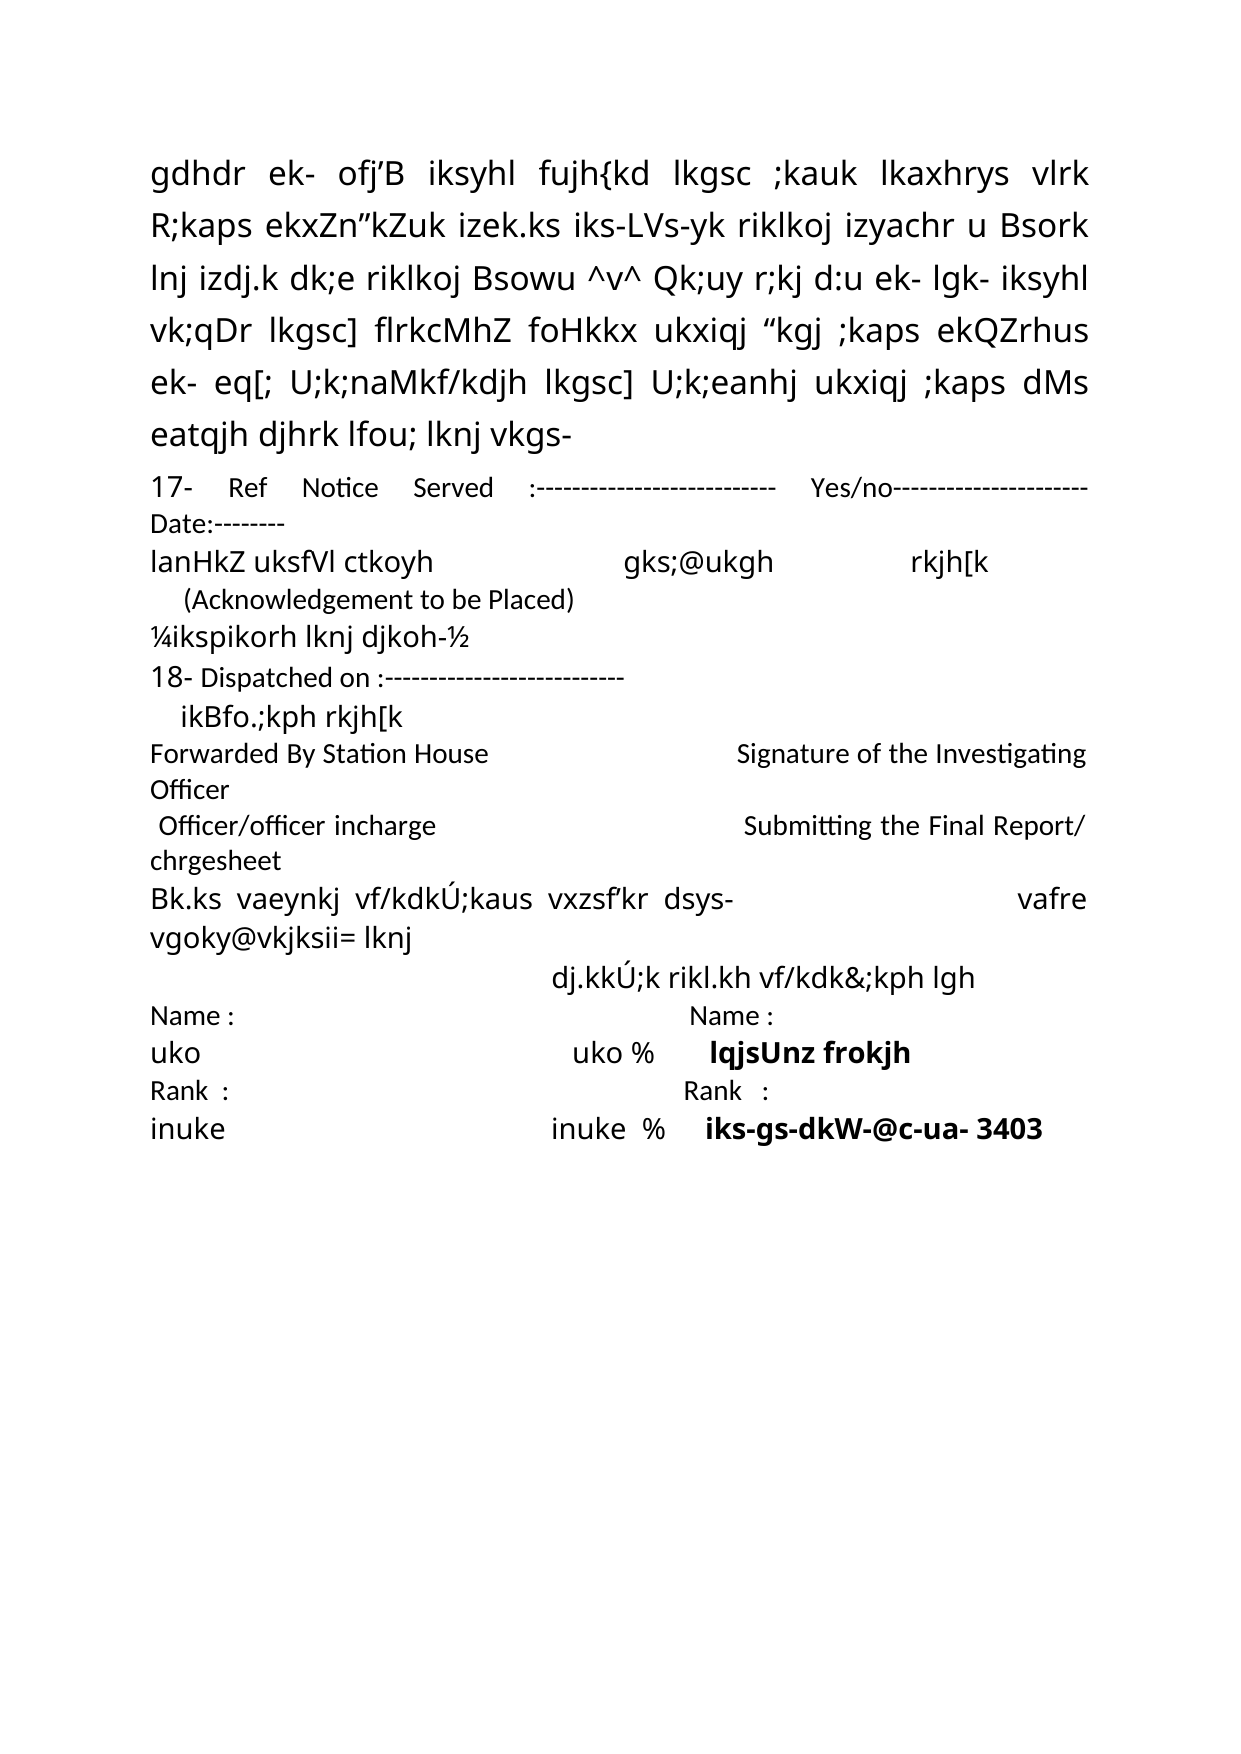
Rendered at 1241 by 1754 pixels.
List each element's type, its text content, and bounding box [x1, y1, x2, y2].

text Officer/officer incharge Submitting the Final Report/ chrgesheet [150, 807, 1090, 878]
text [150, 150, 1090, 456]
text 18- Dispatched on :--------------------------- [150, 656, 1090, 696]
text Name : Name : [150, 997, 1090, 1033]
text 17- Ref Notice Served :--------------------------- Yes/no---------------------- Date:-------- [150, 466, 1090, 541]
text ¼ikspikorh lknj djkoh-½ [150, 617, 1090, 656]
text Bk.ks vaeynkj vf/kdkÚ;kaus vxzsf’kr dsys- vafre vgoky@vkjksii= lknj [150, 878, 1090, 957]
text dj.kkÚ;k rikl.kh vf/kdk&;kph lgh [150, 957, 1090, 997]
text inuke inuke % iks-gs-dkW-@c-ua- 3403 [150, 1108, 1090, 1148]
text (Acknowledgement to be Placed) [150, 581, 1090, 617]
text uko uko % lqjsUnz frokjh [150, 1033, 1090, 1072]
text lanHkZ uksfVl ctkoyh gks;@ukgh rkjh[k [150, 541, 1090, 581]
text Forwarded By Station House Signature of the Investigating Officer [150, 736, 1090, 807]
text ikBfo.;kph rkjh[k [150, 696, 1090, 736]
text Rank : Rank : [150, 1072, 1090, 1108]
